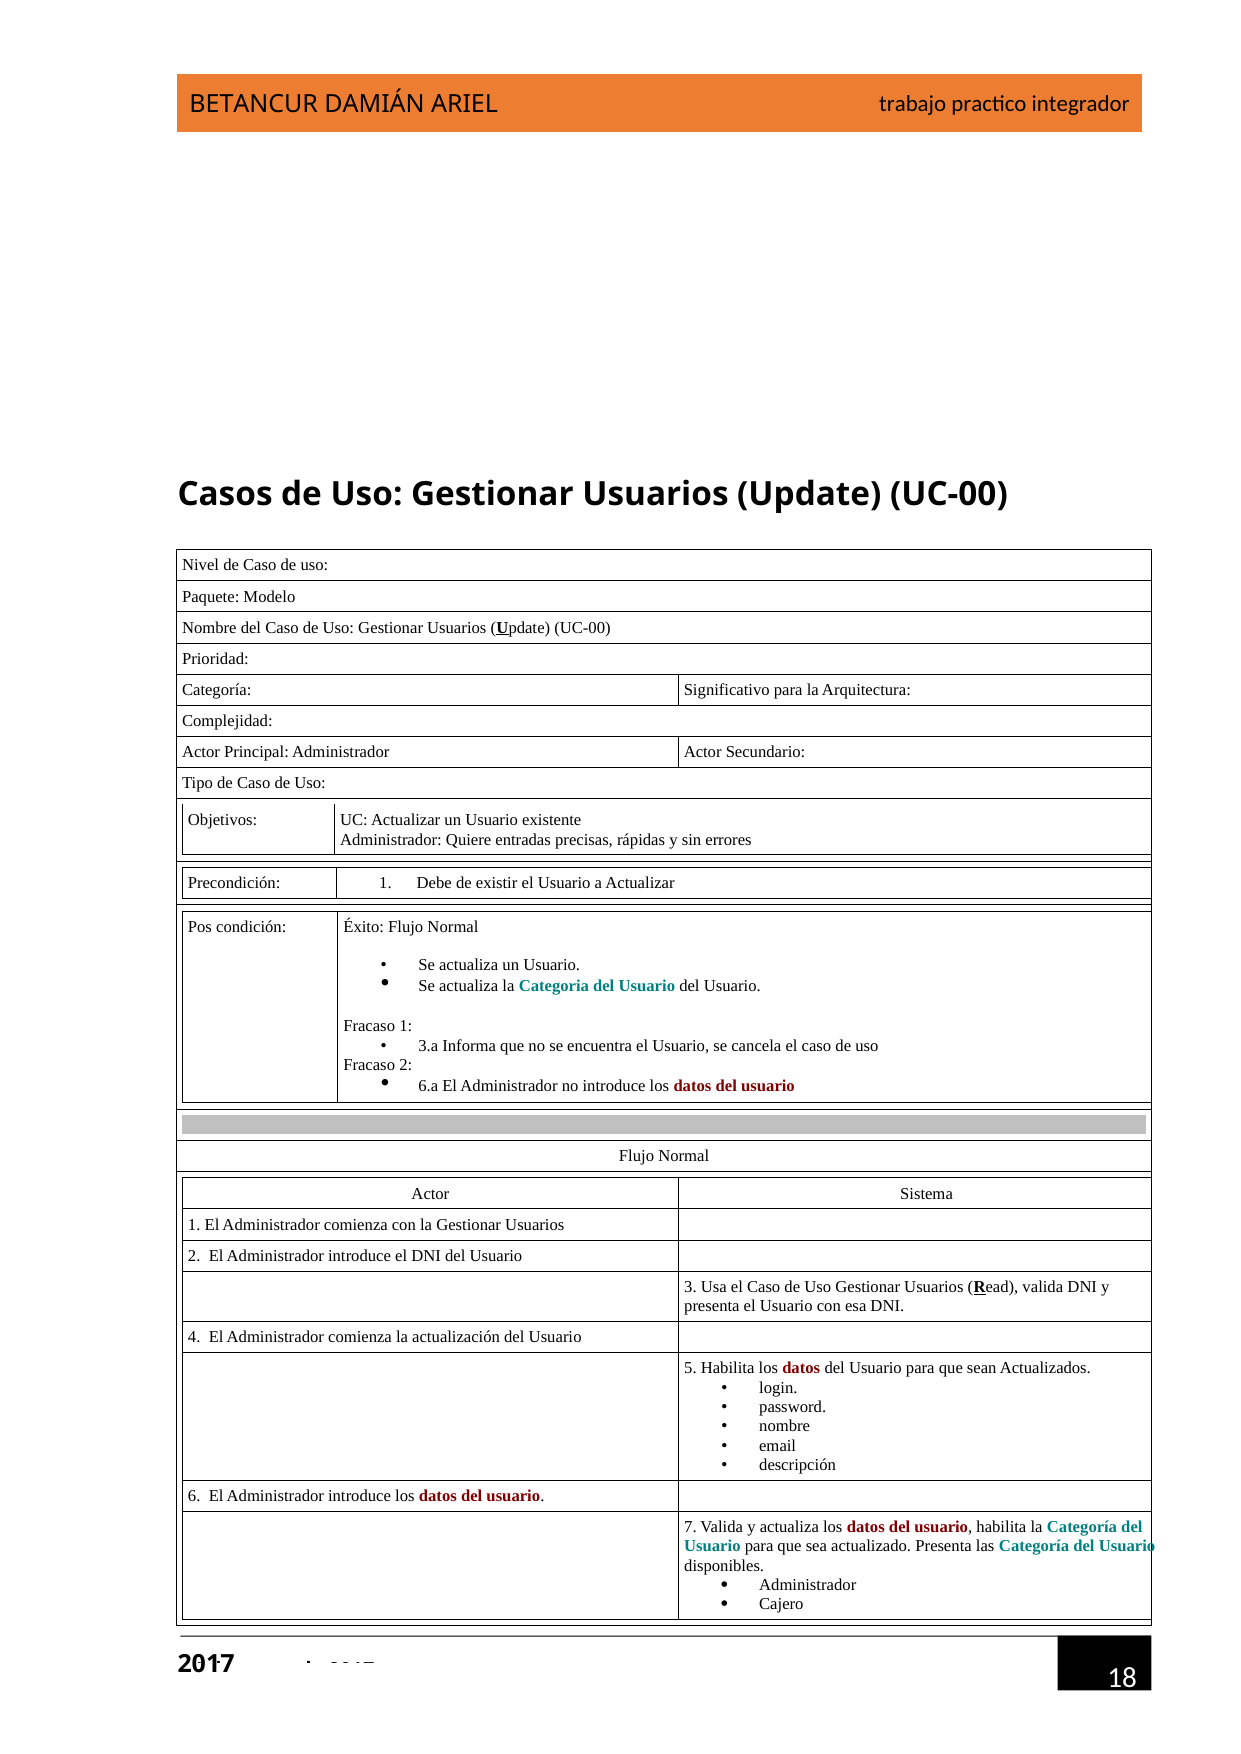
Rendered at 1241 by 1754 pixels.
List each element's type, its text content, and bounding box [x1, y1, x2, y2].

table_cell [177, 1110, 1151, 1140]
table_cell [177, 799, 1151, 861]
table_cell Significativo para la Arquitectura: [679, 675, 1151, 705]
text Casos de Uso: Gestionar Usuarios (Update) (UC-00) [177, 469, 1152, 515]
table_cell [177, 862, 1151, 904]
table_cell Prioridad: [177, 644, 1151, 673]
table_cell Actor Principal: Administrador [177, 737, 678, 767]
table_cell Paquete: Modelo [177, 581, 1151, 611]
table_cell Flujo Normal [177, 1141, 1151, 1171]
table_cell Categoría: [177, 675, 678, 705]
table_cell [177, 1172, 1151, 1625]
table_cell Nombre del Caso de Uso: Gestionar Usuarios (Update) (UC-00) [177, 612, 1151, 642]
table_cell Complejidad: [177, 706, 1151, 736]
table_cell Actor Secundario: [679, 737, 1151, 767]
table_cell [177, 905, 1151, 1109]
table_cell Tipo de Caso de Uso: [177, 768, 1151, 798]
table_header Nivel de Caso de uso: [177, 550, 1151, 580]
